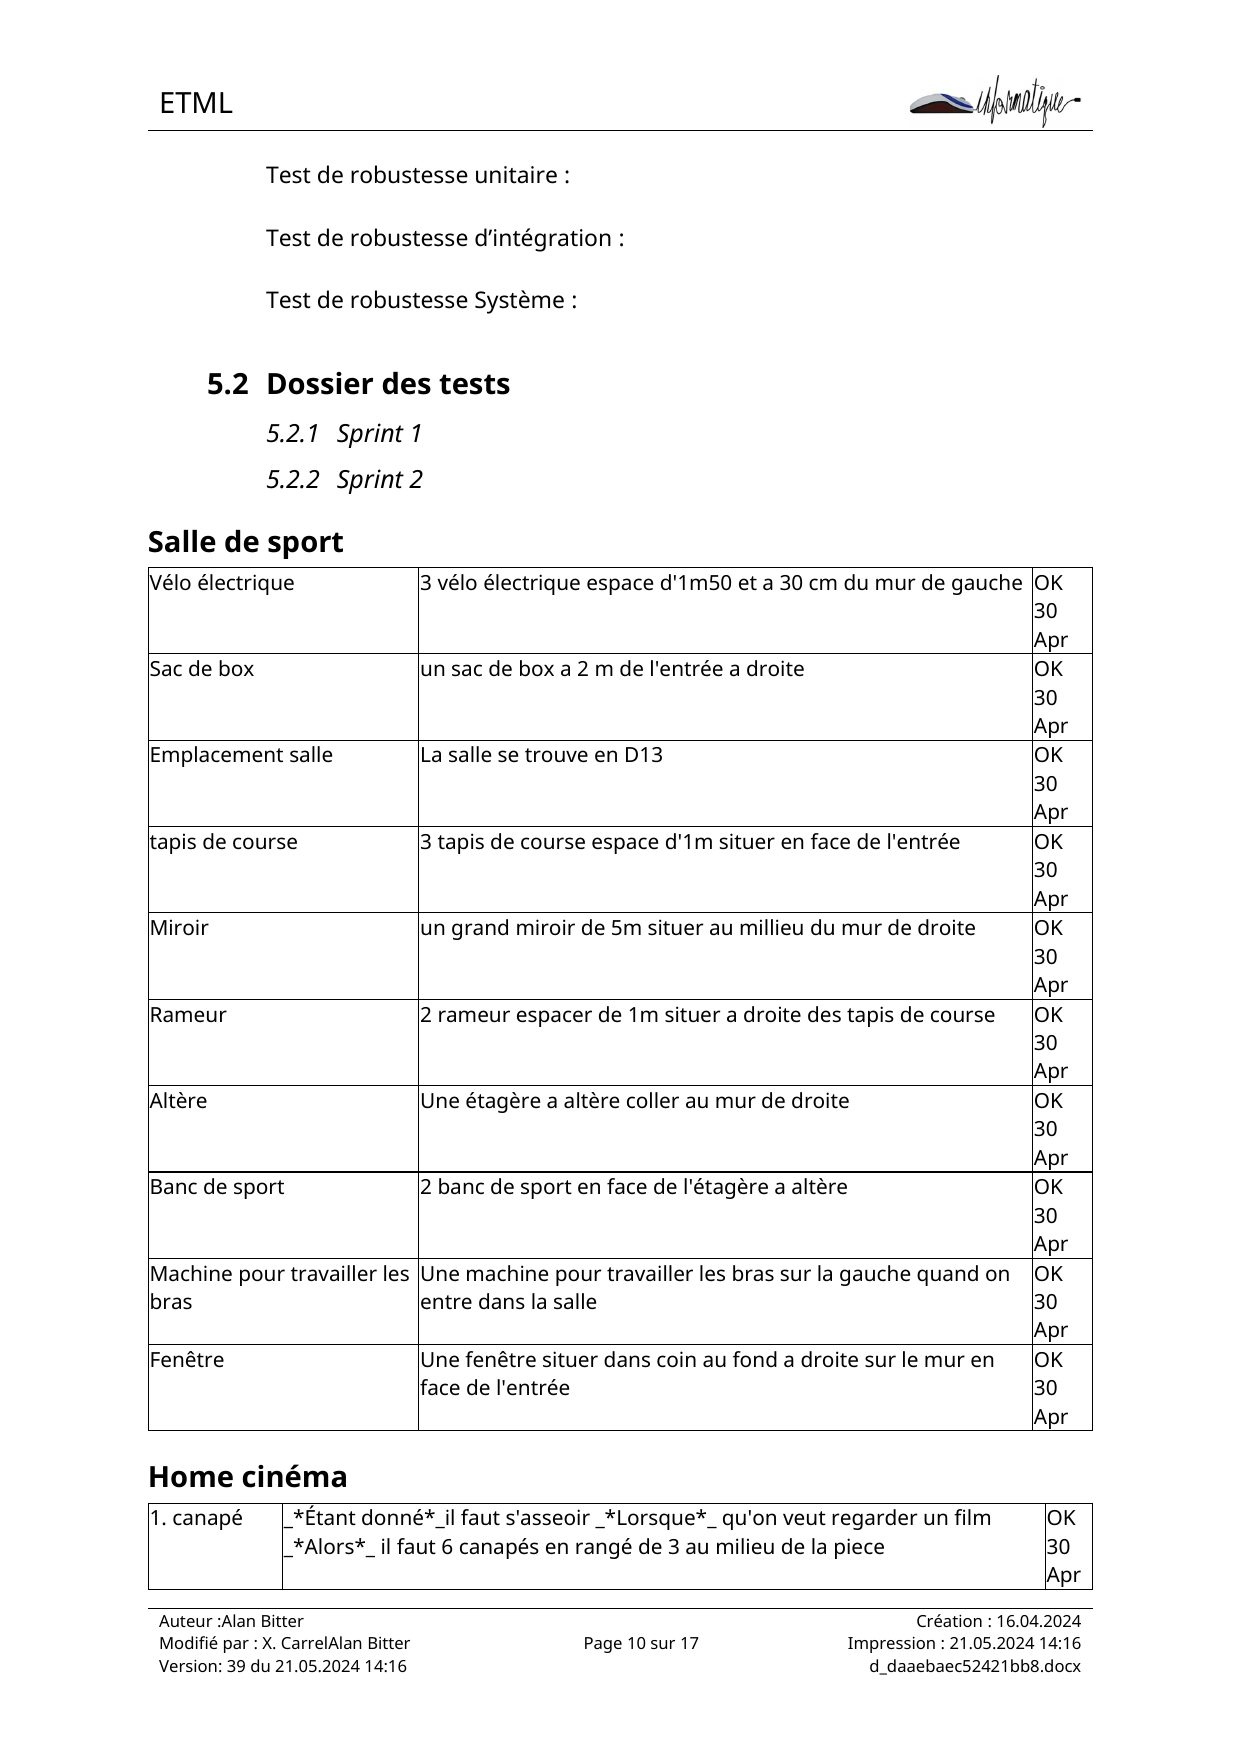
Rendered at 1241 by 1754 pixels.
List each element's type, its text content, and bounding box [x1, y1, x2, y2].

table_cell tapis de course [149, 827, 418, 912]
text Test de robustesse Système : [266, 284, 1092, 315]
table_header OK 30 Apr [1046, 1504, 1092, 1589]
table_cell OK 30 Apr [1033, 1173, 1092, 1258]
table_cell un grand miroir de 5m situer au millieu du mur de droite [419, 913, 1032, 999]
table_cell Sac de box [149, 654, 418, 739]
table_header OK 30 Apr [1033, 568, 1092, 653]
picture [909, 75, 1082, 128]
table_cell 3 tapis de course espace d'1m situer en face de l'entrée [419, 827, 1032, 912]
subtitle Sprint 2 [266, 462, 1092, 496]
table_cell Banc de sport [149, 1173, 418, 1258]
table_cell OK 30 Apr [1033, 913, 1092, 999]
subtitle Sprint 1 [266, 415, 1092, 449]
table_cell OK 30 Apr [1033, 1259, 1092, 1344]
table_cell Altère [149, 1086, 418, 1171]
table_cell OK 30 Apr [1033, 654, 1092, 739]
subtitle Dossier des tests [207, 363, 1092, 403]
table_cell Rameur [149, 1000, 418, 1085]
table_cell Une machine pour travailler les bras sur la gauche quand on entre dans la salle [419, 1259, 1032, 1344]
table_header 1. canapé [149, 1504, 282, 1589]
table_cell 2 banc de sport en face de l'étagère a altère [419, 1173, 1032, 1258]
subtitle Salle de sport [148, 521, 1092, 561]
table_header _*Étant donné*_il faut s'asseoir _*Lorsque*_ qu'on veut regarder un film _*Alors*_ il faut 6 canapés en rangé de 3 au milieu de la piece [283, 1504, 1045, 1589]
table_cell OK 30 Apr [1033, 1086, 1092, 1171]
table_cell OK 30 Apr [1033, 1345, 1092, 1430]
table_cell La salle se trouve en D13 [419, 741, 1032, 826]
table_cell OK 30 Apr [1033, 827, 1092, 912]
table_cell OK 30 Apr [1033, 741, 1092, 826]
table_cell Machine pour travailler les bras [149, 1259, 418, 1344]
text Test de robustesse d’intégration : [266, 222, 1092, 253]
table_cell un sac de box a 2 m de l'entrée a droite [419, 654, 1032, 739]
table_cell Une fenêtre situer dans coin au fond a droite sur le mur en face de l'entrée [419, 1345, 1032, 1430]
subtitle Home cinéma [148, 1456, 1092, 1496]
table_header Vélo électrique [149, 568, 418, 653]
table_cell Fenêtre [149, 1345, 418, 1430]
text Test de robustesse unitaire : [266, 159, 1092, 190]
table_cell OK 30 Apr [1033, 1000, 1092, 1085]
table_cell 2 rameur espacer de 1m situer a droite des tapis de course [419, 1000, 1032, 1085]
table_header 3 vélo électrique espace d'1m50 et a 30 cm du mur de gauche [419, 568, 1032, 653]
table_cell Emplacement salle [149, 741, 418, 826]
table_cell Une étagère a altère coller au mur de droite [419, 1086, 1032, 1171]
table_cell Miroir [149, 913, 418, 999]
